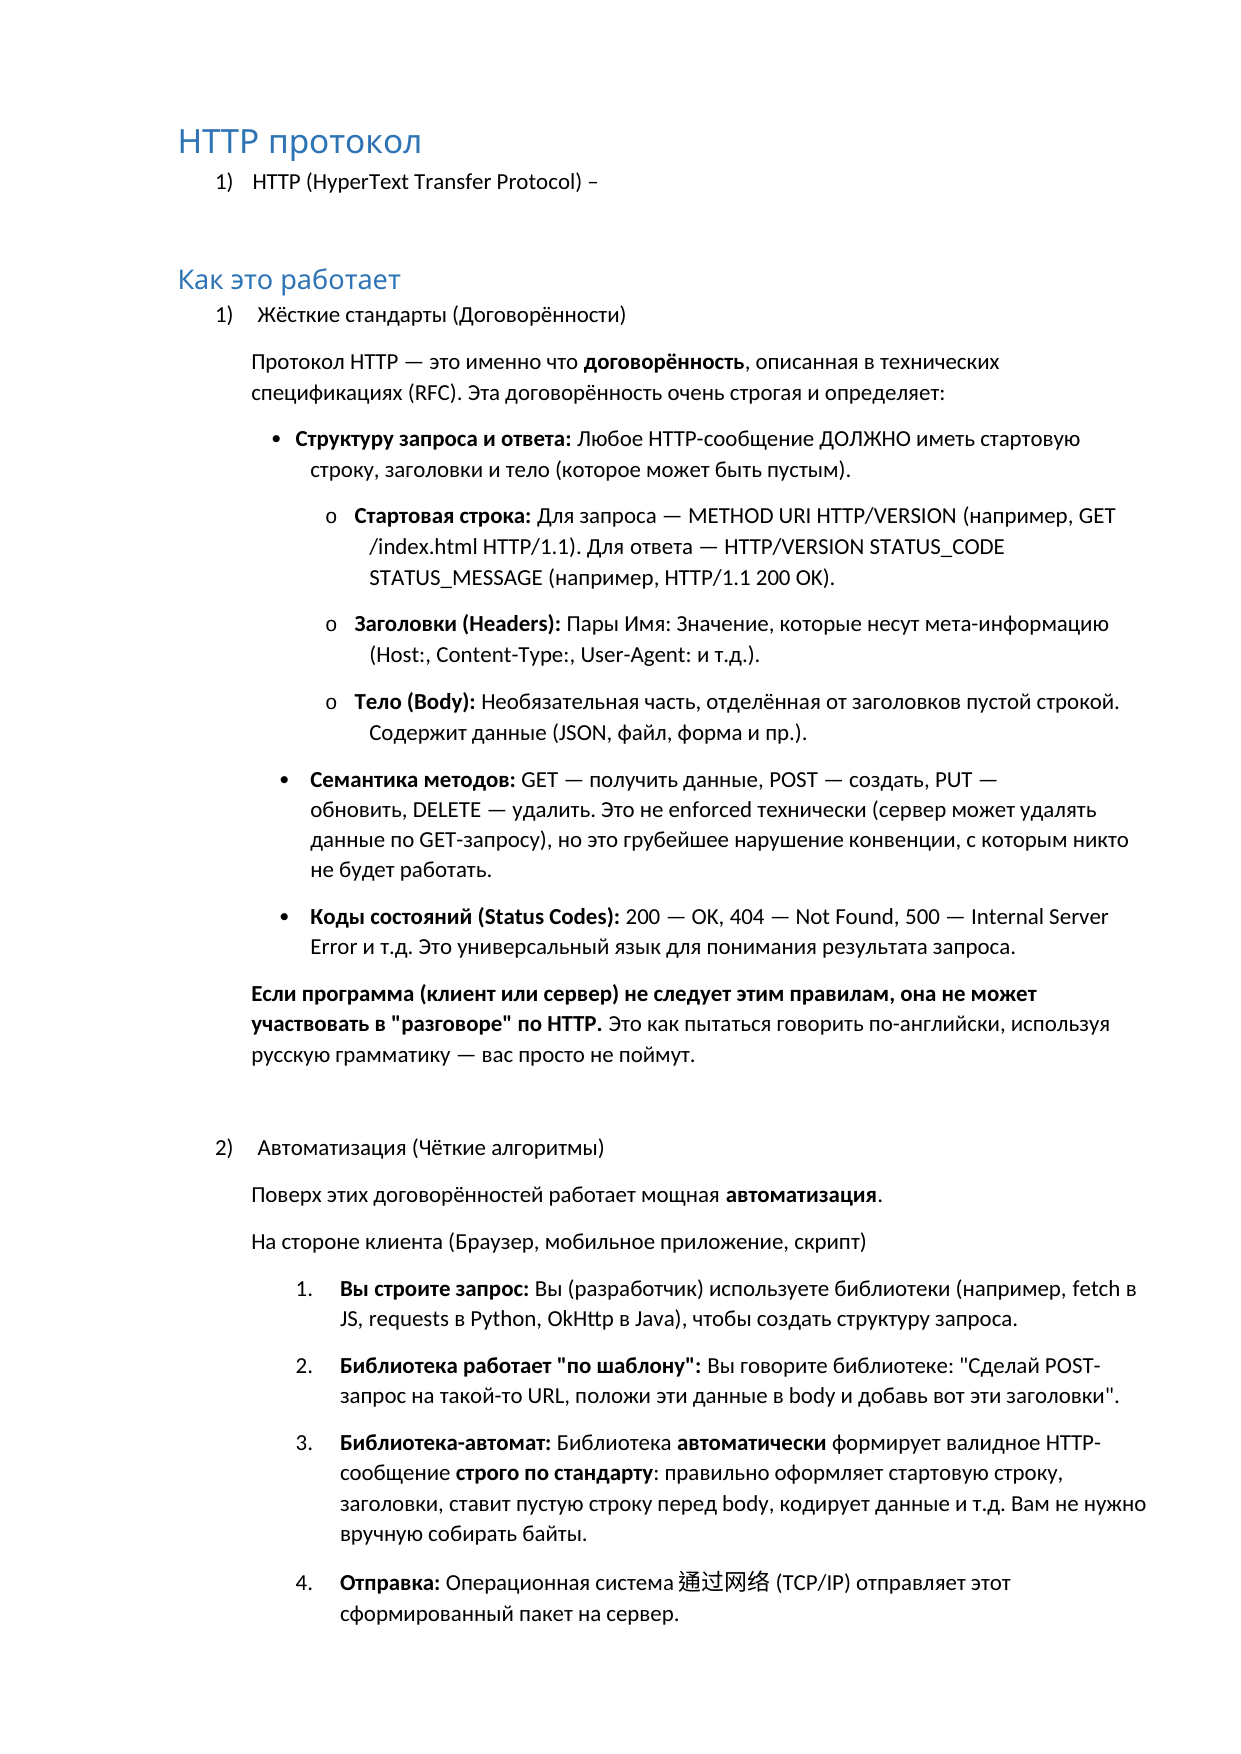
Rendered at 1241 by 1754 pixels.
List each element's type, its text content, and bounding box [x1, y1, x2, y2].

text На стороне клиента (Браузер, мобильное приложение, скрипт) [251, 1227, 1152, 1255]
list Семантика методов: GET — получить данные, POST — создать, PUT — обновить, DELETE — удалить. Это не enforced технически (сервер может удалять данные по GET-запросу), но это грубейшее нарушение конвенции, с которым никто не будет работать. [281, 765, 1152, 883]
subtitle Как это работает [177, 261, 1152, 298]
text Протокол HTTP — это именно что договорённость, описанная в технических спецификациях (RFC). Эта договорённость очень строгая и определяет: [251, 347, 1152, 406]
list Вы строите запрос: Вы (разработчик) используете библиотеки (например, fetch в JS, requests в Python, OkHttp в Java), чтобы создать структуру запроса. [295, 1274, 1152, 1332]
list Структуру запроса и ответа: Любое HTTP-сообщение ДОЛЖНО иметь стартовую строку, заголовки и тело (которое может быть пустым). [273, 424, 1152, 483]
list Коды состояний (Status Codes): 200 — OK, 404 — Not Found, 500 — Internal Server Error и т.д. Это универсальный язык для понимания результата запроса. [281, 902, 1152, 960]
list HTTP (HyperText Transfer Protocol) – [215, 167, 1152, 195]
list Заголовки (Headers): Пары Имя: Значение, которые несут мета-информацию (Host:, Content-Type:, User-Agent: и т.д.). [325, 609, 1152, 668]
list Отправка: Операционная система通过网络 (TCP/IP) отправляет этот сформированный пакет на сервер. [295, 1566, 1152, 1627]
list Стартовая строка: Для запроса — METHOD URI HTTP/VERSION (например, GET /index.html HTTP/1.1). Для ответа — HTTP/VERSION STATUS_CODE STATUS_MESSAGE (например, HTTP/1.1 200 OK). [325, 502, 1152, 591]
list Жёсткие стандарты (Договорённости) [215, 301, 1152, 329]
text Если программа (клиент или сервер) не следует этим правилам, она не может участвовать в "разговоре" по HTTP. Это как пытаться говорить по-английски, используя русскую грамматику — вас просто не поймут. [251, 979, 1152, 1068]
subtitle HTTP протокол [177, 118, 1152, 163]
text Поверх этих договорённостей работает мощная автоматизация. [251, 1180, 1152, 1208]
list Тело (Body): Необязательная часть, отделённая от заголовков пустой строкой. Содержит данные (JSON, файл, форма и пр.). [325, 687, 1152, 746]
list Автоматизация (Чёткие алгоритмы) [215, 1133, 1152, 1161]
list Библиотека-автомат: Библиотека автоматически формирует валидное HTTP-сообщение строго по стандарту: правильно оформляет стартовую строку, заголовки, ставит пустую строку перед body, кодирует данные и т.д. Вам не нужно вручную собирать байты. [295, 1428, 1152, 1547]
list Библиотека работает "по шаблону": Вы говорите библиотеке: "Сделай POST-запрос на такой-то URL, положи эти данные в body и добавь вот эти заголовки". [295, 1351, 1152, 1409]
